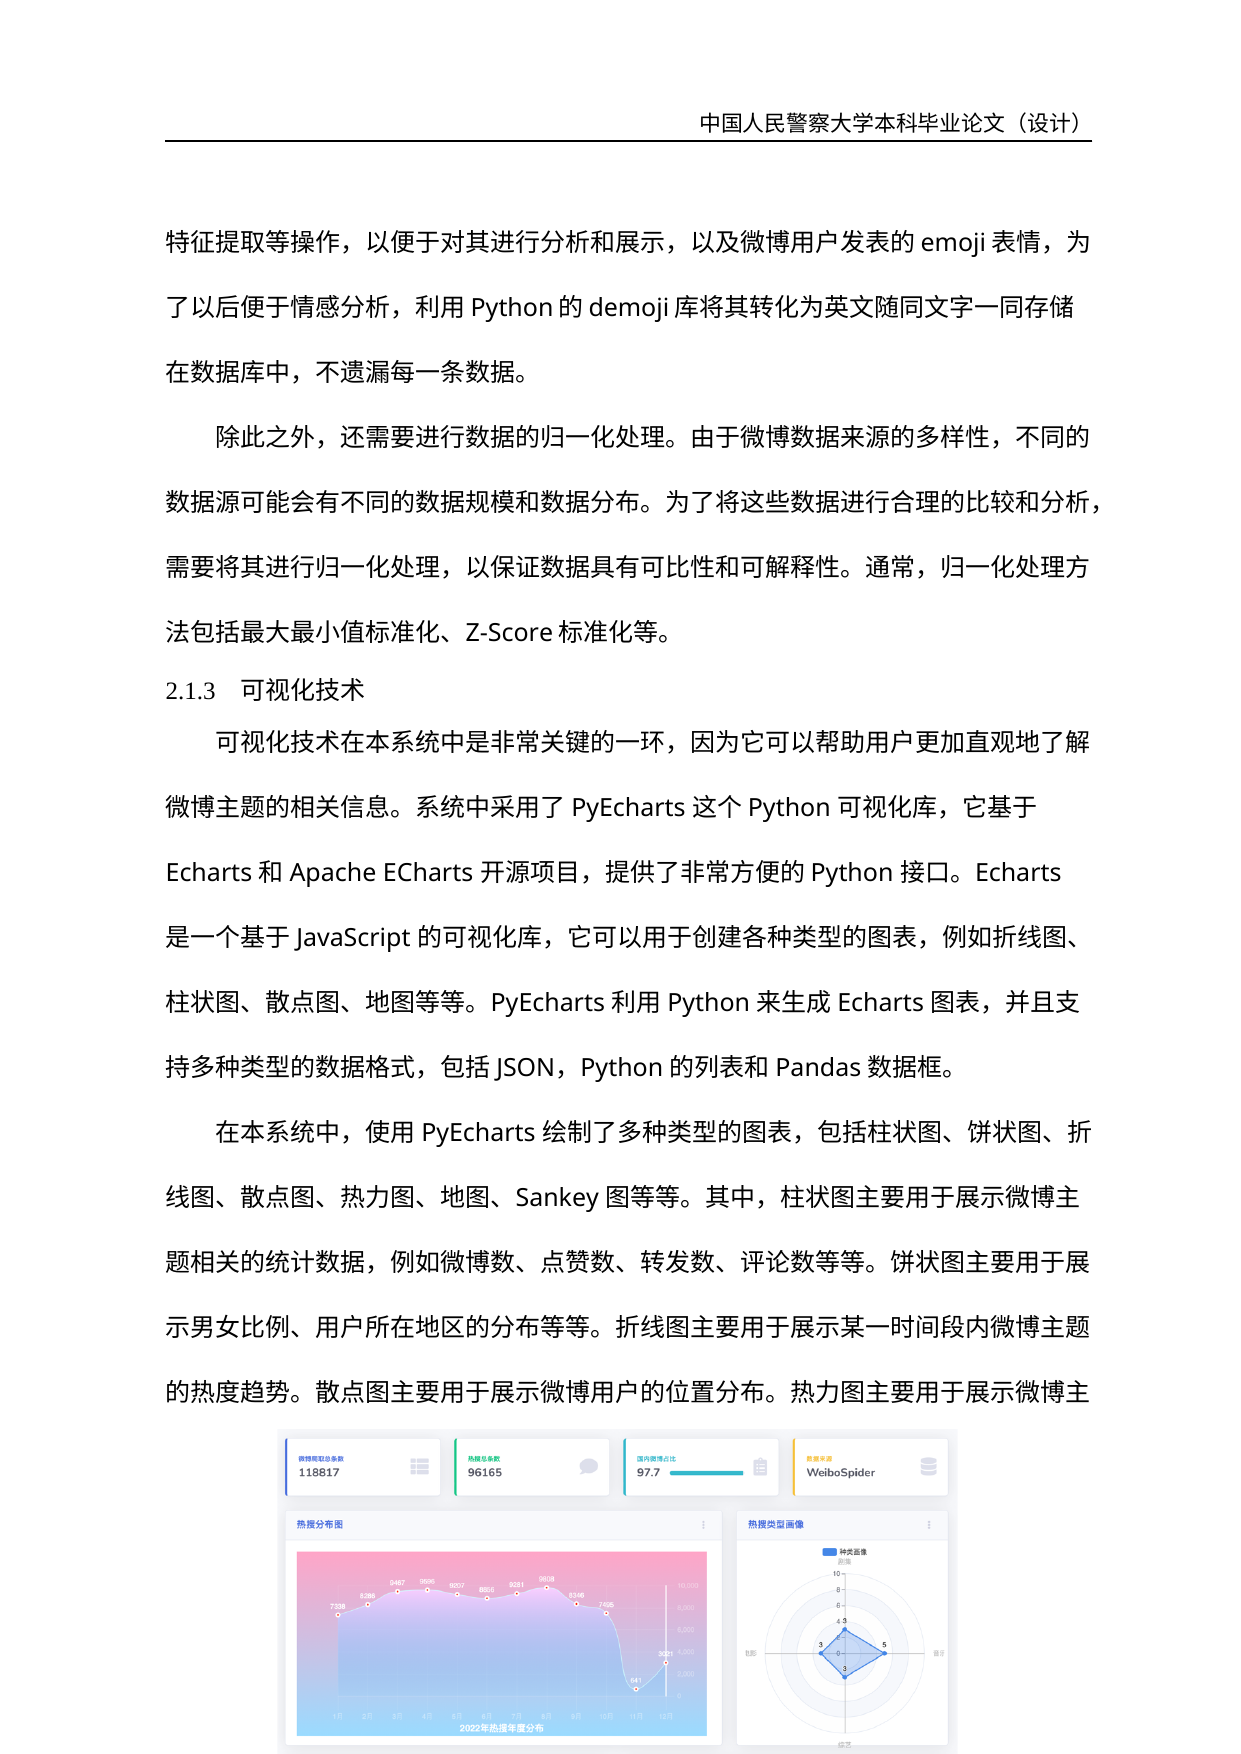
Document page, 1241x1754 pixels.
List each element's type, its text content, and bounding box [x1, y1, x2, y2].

text 可视化技术在本系统中是非常关键的一环，因为它可以帮助用户更加直观地了解微博主题的相关信息。系统中采用了 PyEcharts 这个 Python 可视化库，它基于 Echarts 和 Apache ECharts 开源项目，提供了非常方便的 Python 接口。Echarts 是一个基于 JavaScript 的可视化库，它可以用于创建各种类型的图表，例如折线图、柱状图、散点图、地图等等。PyEcharts 利用 Python 来生成 Echarts 图表，并且支持多种类型的数据格式，包括 JSON，Python 的列表和 Pandas 数据框。 [165, 708, 1092, 1098]
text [165, 208, 1092, 403]
text 除此之外，还需要进行数据的归一化处理。由于微博数据来源的多样性，不同的数据源可能会有不同的数据规模和数据分布。为了将这些数据进行合理的比较和分析，需要将其进行归一化处理，以保证数据具有可比性和可解释性。通常，归一化处理方法包括最大最小值标准化、Z-Score标准化等。 [165, 403, 1092, 663]
subtitle 2.1.3 可视化技术 [165, 663, 1092, 708]
picture [277, 1429, 958, 1754]
